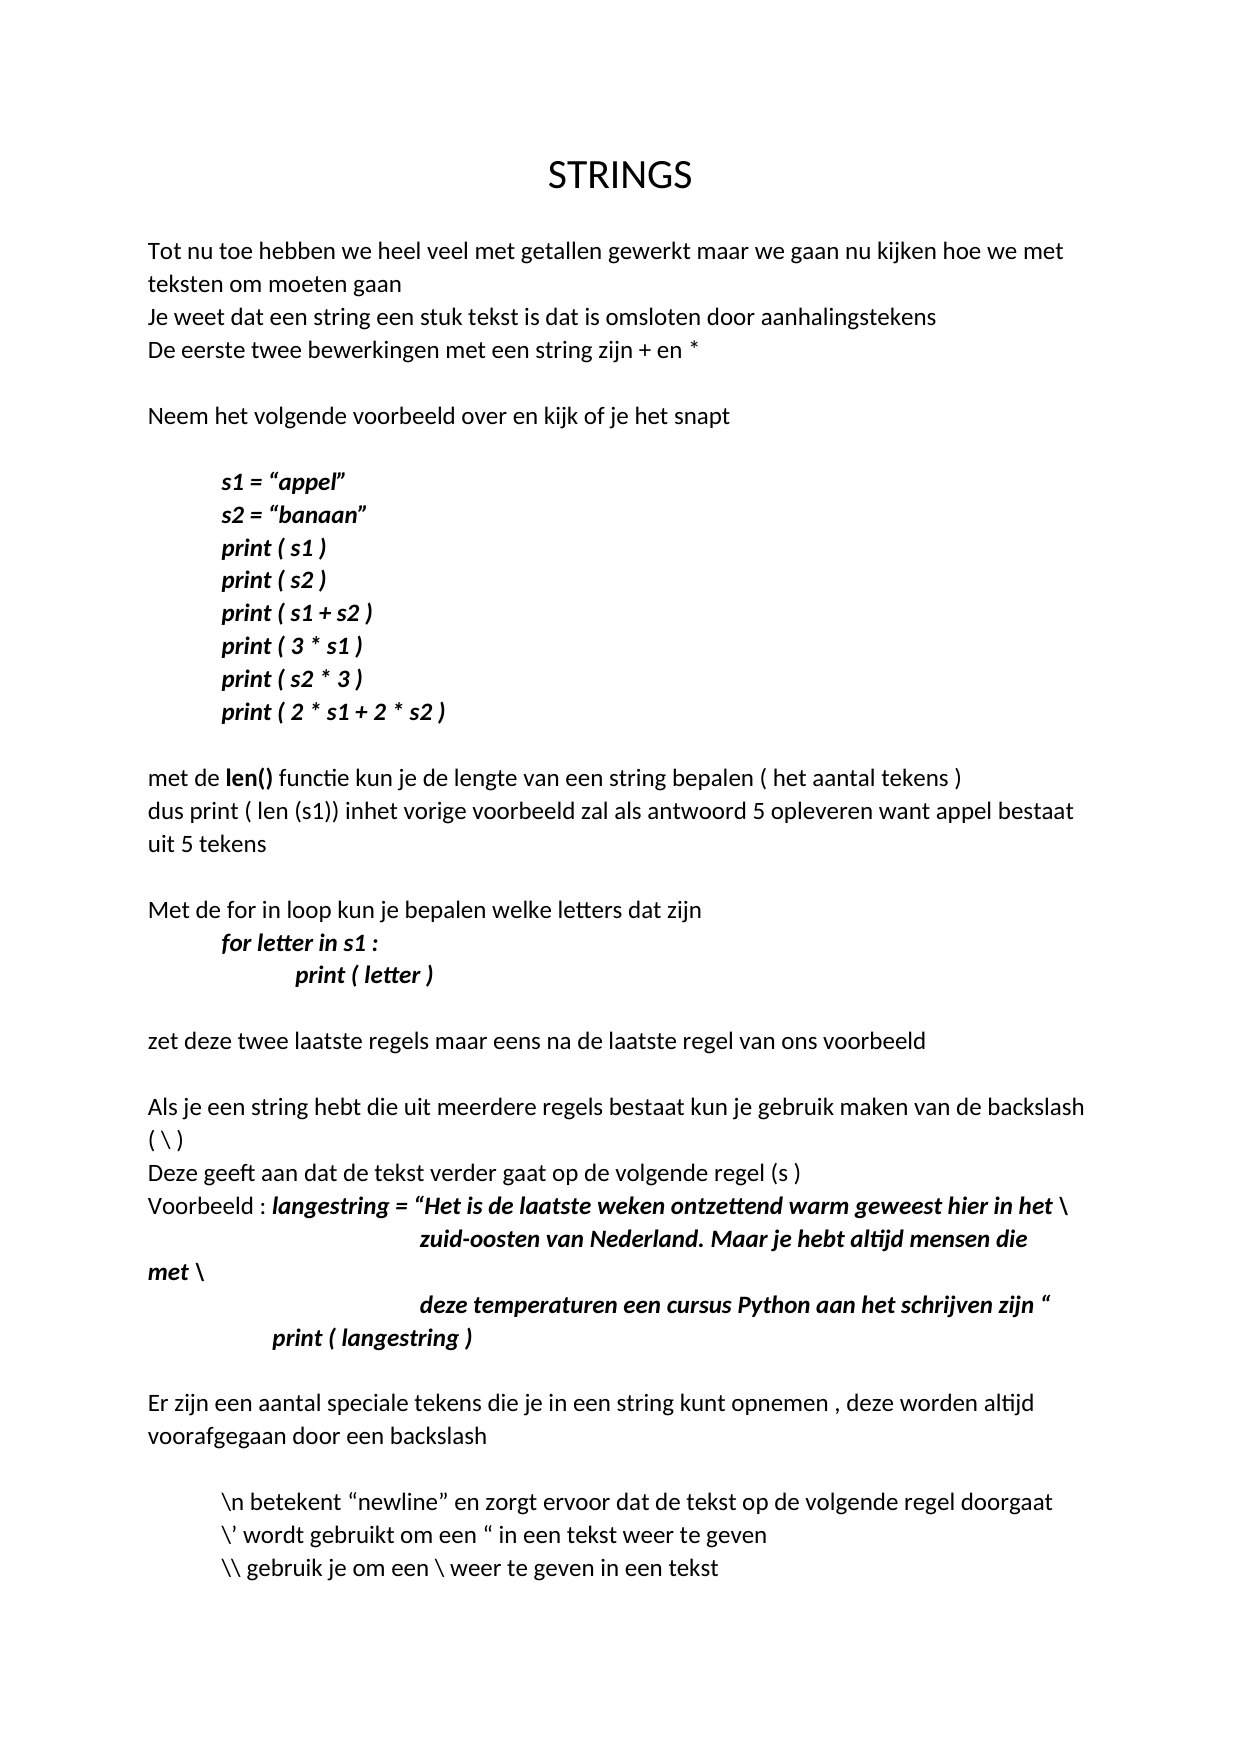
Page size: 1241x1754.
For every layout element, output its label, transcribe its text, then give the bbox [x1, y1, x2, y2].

text Tot nu toe hebben we heel veel met getallen gewerkt maar we gaan nu kijken hoe we met teksten om moeten gaan [148, 235, 1093, 299]
text print ( s1 ) [148, 532, 1093, 562]
text print ( s2 * 3 ) [148, 663, 1093, 694]
text \n betekent “newline” en zorgt ervoor dat de tekst op de volgende regel doorgaat [148, 1486, 1093, 1517]
text \’ wordt gebruikt om een “ in een tekst weer te geven [148, 1519, 1093, 1550]
text print ( s1 + s2 ) [148, 597, 1093, 628]
text print ( 2 * s1 + 2 * s2 ) [148, 696, 1093, 727]
text Met de for in loop kun je bepalen welke letters dat zijn [148, 894, 1093, 924]
text Deze geeft aan dat de tekst verder gaat op de volgende regel (s ) [148, 1157, 1093, 1188]
text zuid-oosten van Nederland. Maar je hebt altijd mensen die met \ [148, 1223, 1093, 1286]
text STRINGS [148, 148, 1093, 198]
text De eerste twee bewerkingen met een string zijn + en * [148, 334, 1093, 365]
text for letter in s1 : [148, 927, 1093, 957]
text dus print ( len (s1)) inhet vorige voorbeeld zal als antwoord 5 opleveren want appel bestaat uit 5 tekens [148, 795, 1093, 858]
text print ( 3 * s1 ) [148, 630, 1093, 661]
text \\ gebruik je om een \ weer te geven in een tekst [148, 1552, 1093, 1583]
text s1 = “appel” [148, 466, 1093, 496]
text met de len() functie kun je de lengte van een string bepalen ( het aantal tekens ) [148, 762, 1093, 793]
text zet deze twee laatste regels maar eens na de laatste regel van ons voorbeeld [148, 1025, 1093, 1056]
text print ( letter ) [148, 959, 1093, 990]
text Als je een string hebt die uit meerdere regels bestaat kun je gebruik maken van de backslash ( \ ) [148, 1091, 1093, 1155]
text Voorbeeld : langestring = “Het is de laatste weken ontzettend warm geweest hier in het \ [148, 1190, 1093, 1221]
text Je weet dat een string een stuk tekst is dat is omsloten door aanhalingstekens [148, 301, 1093, 332]
text deze temperaturen een cursus Python aan het schrijven zijn “ [148, 1289, 1093, 1319]
text Neem het volgende voorbeeld over en kijk of je het snapt [148, 400, 1093, 431]
text print ( langestring ) [148, 1322, 1093, 1352]
text print ( s2 ) [148, 564, 1093, 595]
text Er zijn een aantal speciale tekens die je in een string kunt opnemen , deze worden altijd voorafgegaan door een backslash [148, 1387, 1093, 1451]
text s2 = “banaan” [148, 499, 1093, 529]
